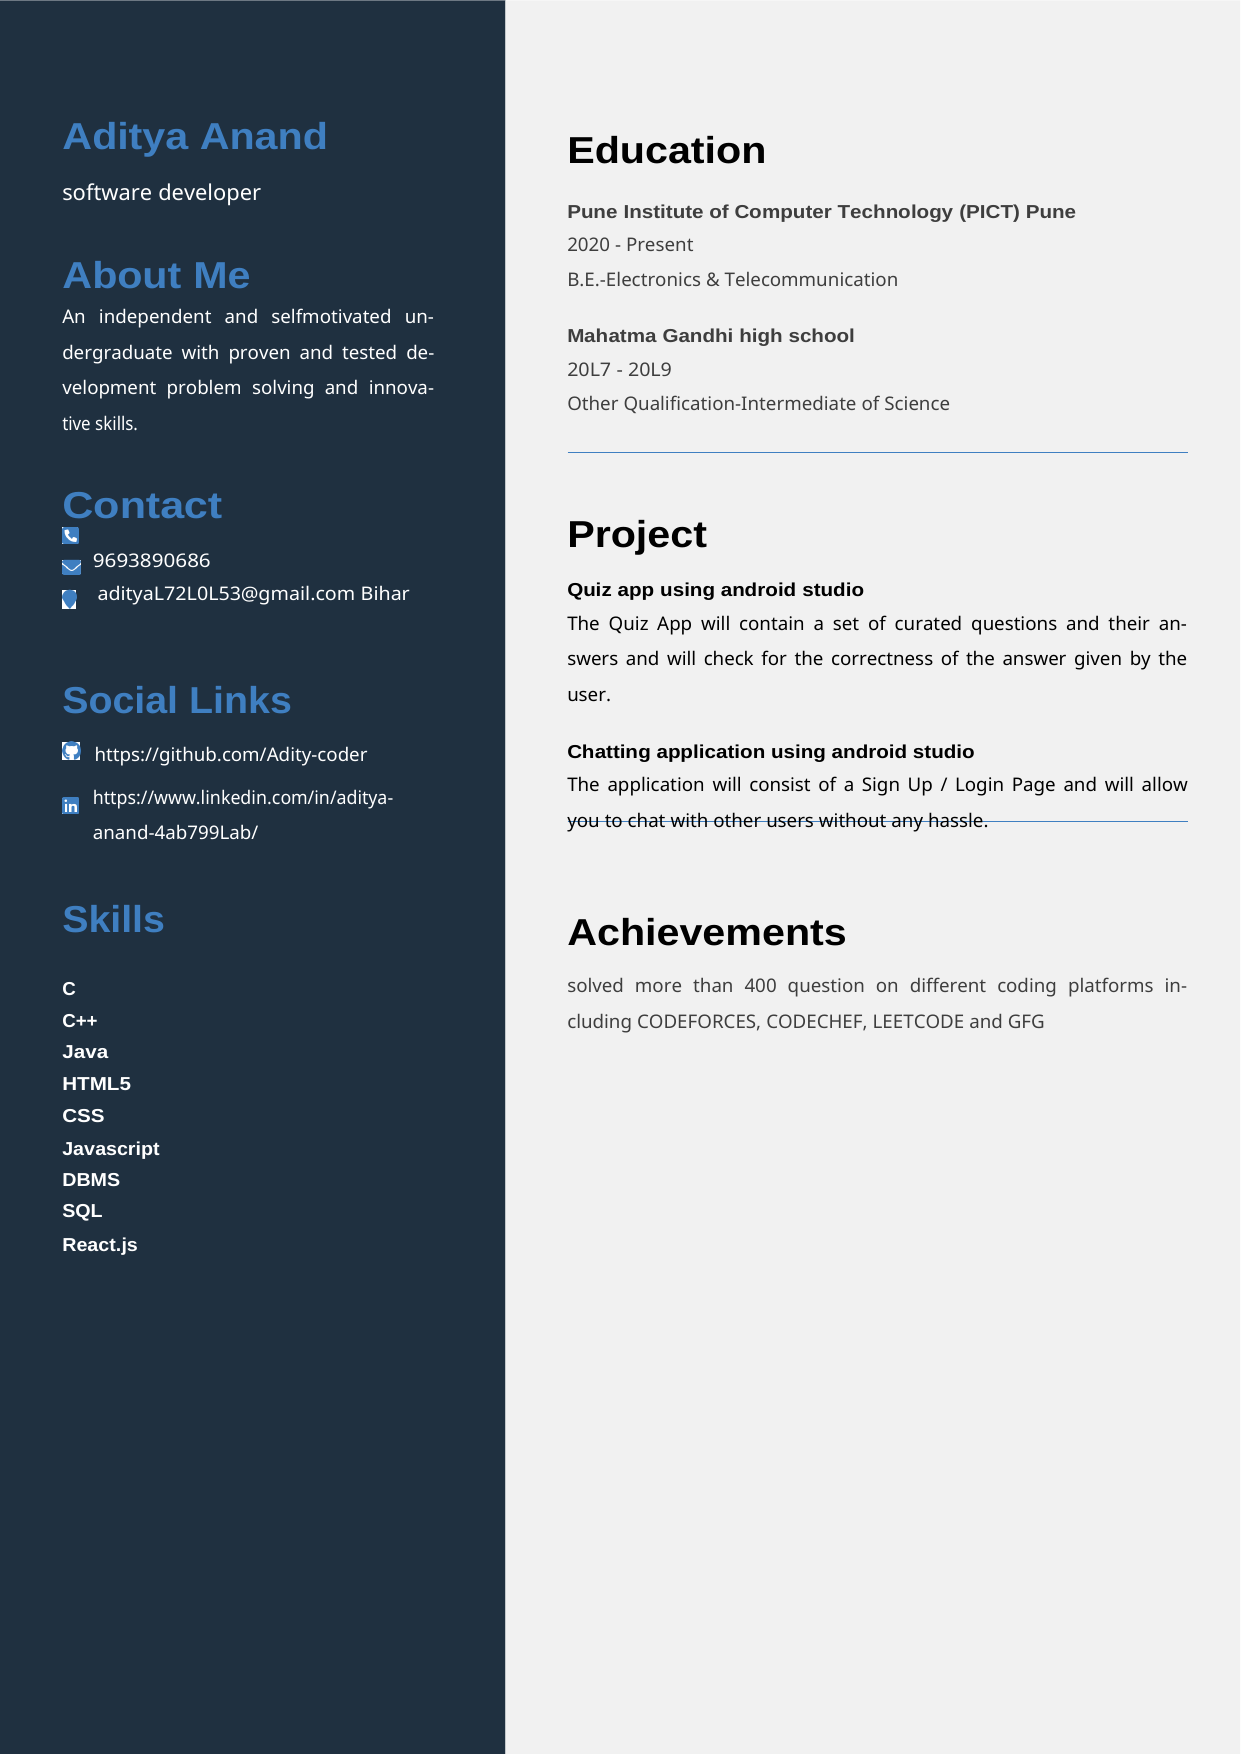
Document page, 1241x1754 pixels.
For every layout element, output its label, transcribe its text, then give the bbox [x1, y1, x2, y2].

text The Quiz App will contain a set of curated questions and their an- swers and will check for the correctness of the answer given by the user. [567, 610, 1188, 707]
subtitle Pune Institute of Computer Technology (PICT) Pune [567, 201, 1198, 222]
subtitle Quiz app using android studio [567, 579, 1198, 601]
subtitle Chatting application using android studio [567, 741, 1198, 762]
text https://github.com/Adity-coder [94, 741, 438, 767]
picture [62, 741, 81, 760]
subtitle Skills [62, 897, 438, 940]
subtitle Javascript DBMS SQL [62, 1137, 161, 1222]
text The application will consist of a Sign Up / Login Page and will allow you to chat with other users without any hassle. [567, 771, 1188, 833]
text 2020 - Present [567, 231, 1198, 257]
subtitle Aditya Anand [62, 114, 438, 157]
subtitle Contact [62, 483, 438, 527]
text An independent and selfmotivated un- dergraduate with proven and tested de- velopment problem solving and innova- tive skills. [62, 303, 434, 436]
picture [62, 559, 81, 575]
subtitle Mahatma Gandhi high school [567, 325, 1198, 347]
subtitle Social Links [62, 678, 438, 721]
text Java HTML5 CSS [62, 1041, 133, 1126]
text B.E.-Electronics & Telecommunication [567, 266, 1198, 291]
text adityaL72L0L53@gmail.com Bihar [90, 580, 425, 606]
picture [62, 797, 79, 814]
text https://www.linkedin.com/in/aditya- anand-4ab799Lab/ [93, 784, 424, 845]
text software developer [62, 177, 438, 207]
picture [62, 527, 79, 544]
text Other Qualification-Intermediate of Science [567, 391, 1198, 416]
subtitle Education [567, 128, 1198, 171]
subtitle Achievements [567, 910, 1198, 953]
picture [62, 589, 77, 609]
text solved more than 400 question on different coding platforms in- cluding CODEFORCES, CODECHEF, LEETCODE and GFG [567, 972, 1188, 1034]
text 9693890686 [93, 547, 438, 572]
text React.js [62, 1233, 438, 1255]
subtitle C C++ [62, 978, 99, 1031]
text 20L7 - 20L9 [567, 356, 1198, 381]
subtitle About Me [62, 253, 438, 296]
subtitle Project [567, 512, 1198, 555]
